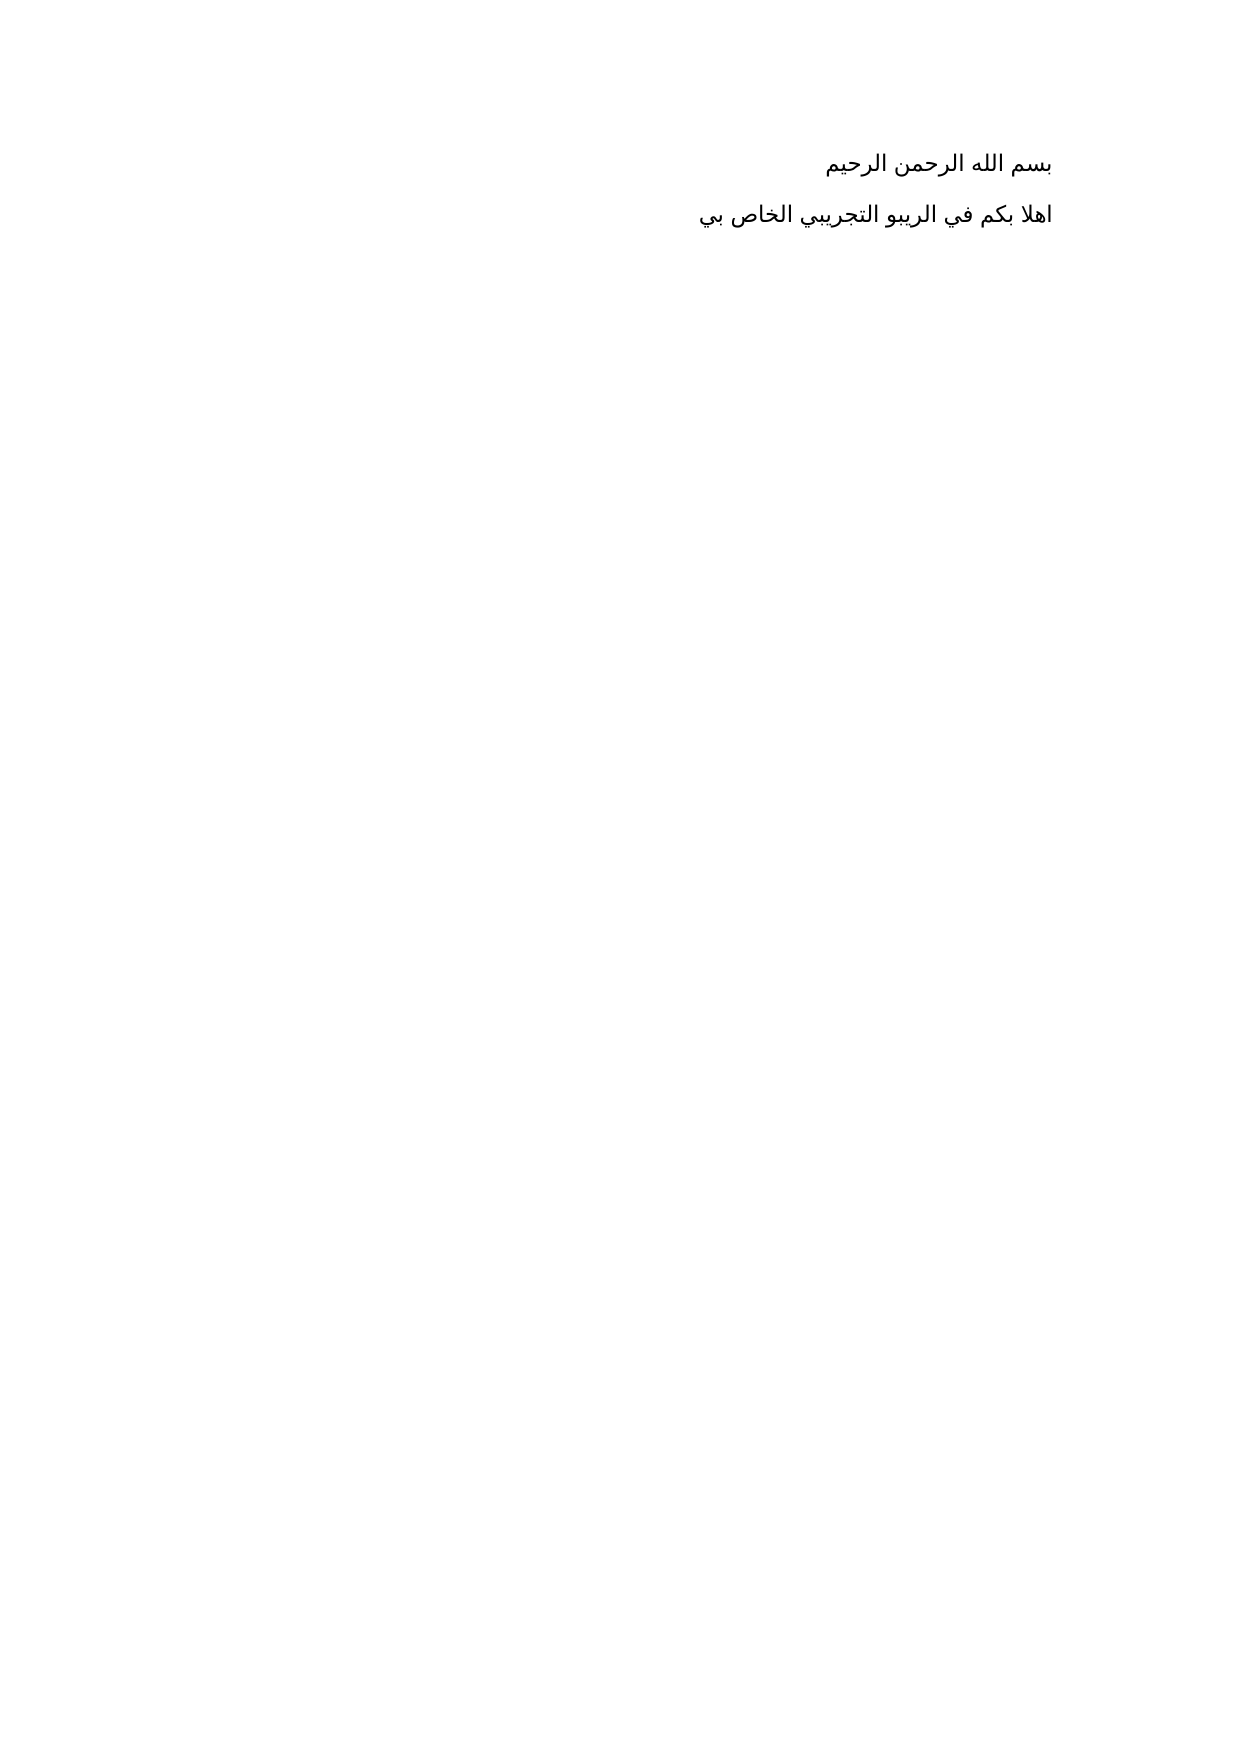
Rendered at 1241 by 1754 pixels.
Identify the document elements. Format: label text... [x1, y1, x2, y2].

text بسم الله الرحمن الرحيم [187, 150, 1053, 176]
text اهلا بكم في الريبو التجريبي الخاص بي [187, 201, 1053, 227]
